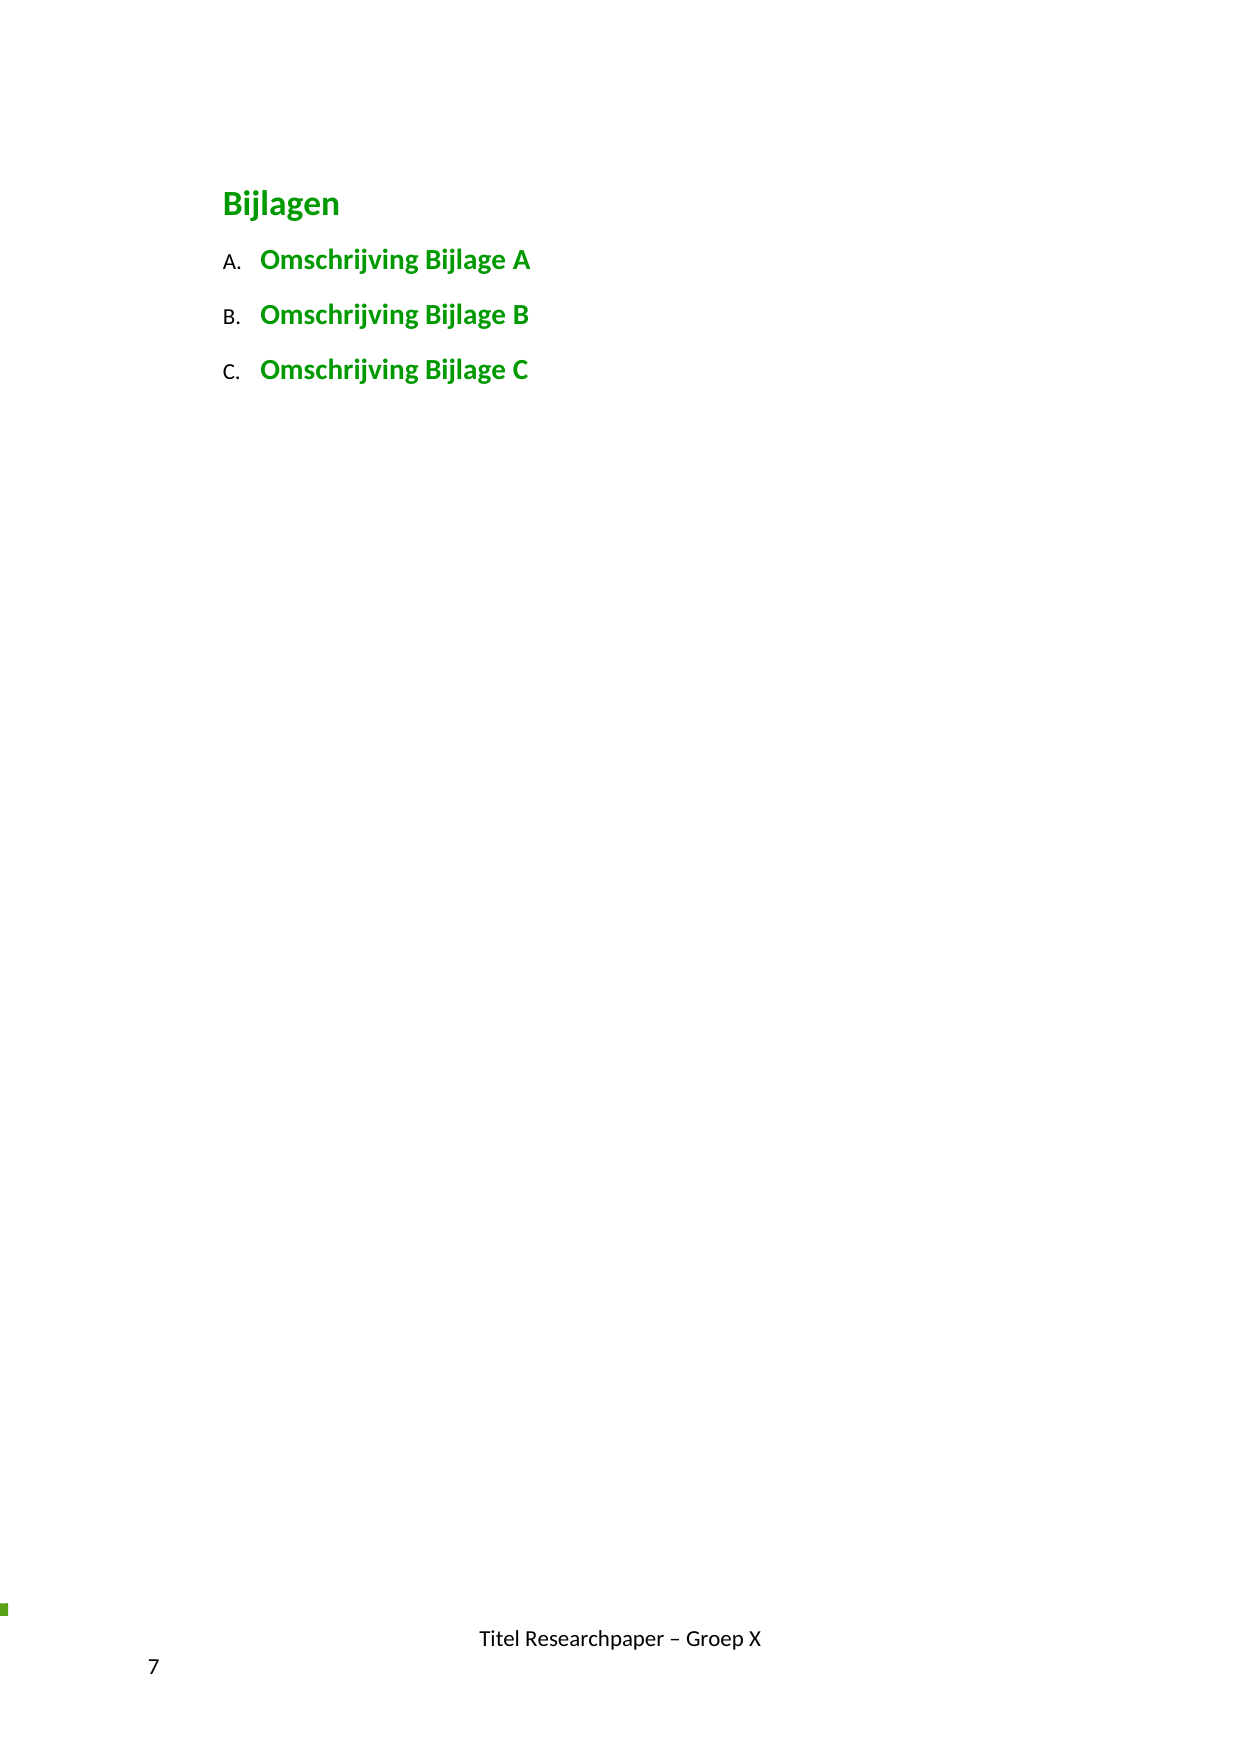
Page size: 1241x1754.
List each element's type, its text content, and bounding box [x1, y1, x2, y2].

list Omschrijving Bijlage C [223, 351, 1093, 387]
text Bijlagen [223, 181, 1093, 224]
list Omschrijving Bijlage A [223, 241, 1093, 276]
list Omschrijving Bijlage B [223, 296, 1093, 332]
